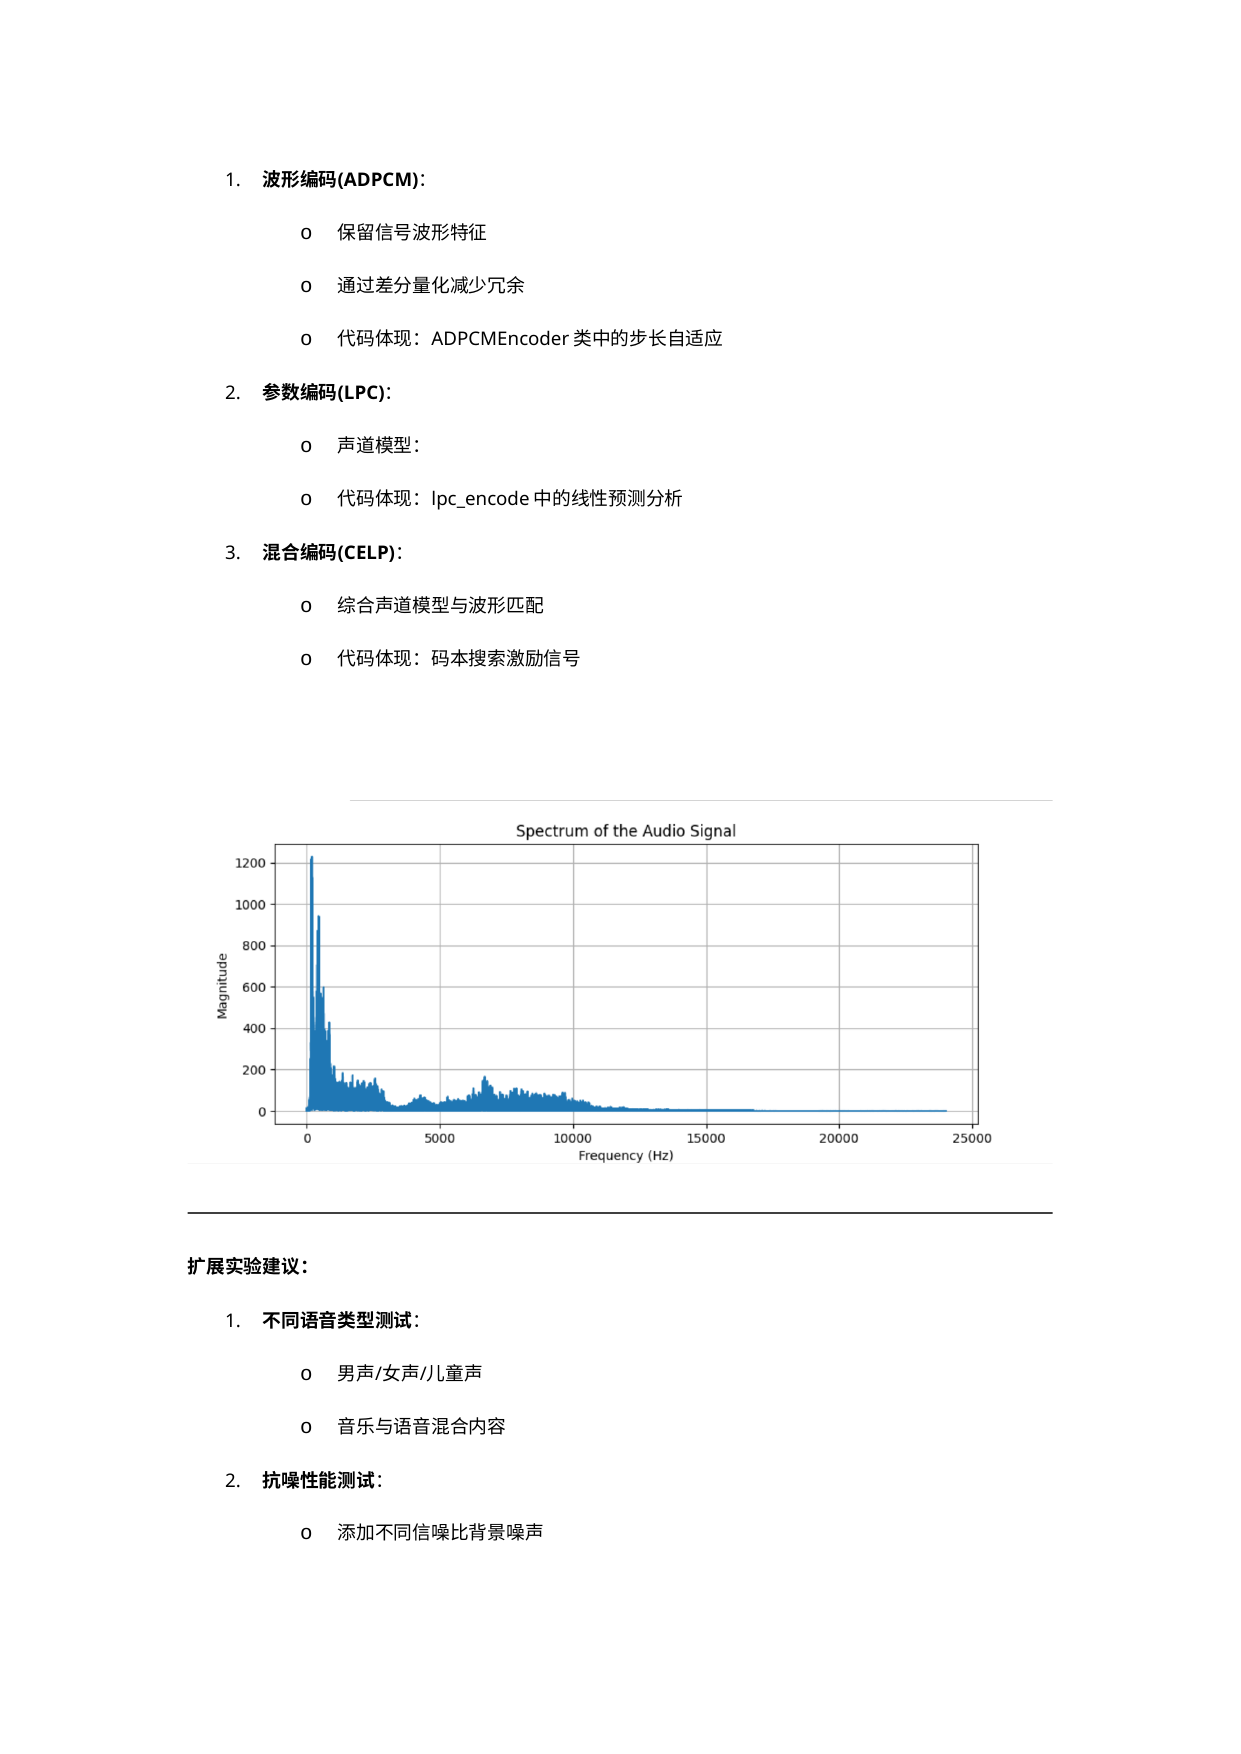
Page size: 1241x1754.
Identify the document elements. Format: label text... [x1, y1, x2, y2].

list 声道模型： [300, 428, 1053, 461]
list 代码体现：码本搜索激励信号 [300, 642, 1053, 674]
list 代码体现：lpc_encode中的线性预测分析 [300, 482, 1053, 514]
list 音乐与语音混合内容 [300, 1409, 1053, 1442]
picture [187, 800, 1053, 1164]
list 波形编码(ADPCM)： [225, 162, 1053, 194]
list 添加不同信噪比背景噪声 [300, 1516, 1053, 1548]
list 抗噪性能测试： [225, 1463, 1053, 1495]
list 代码体现：ADPCMEncoder类中的步长自适应 [300, 322, 1053, 354]
list 男声/女声/儿童声 [300, 1356, 1053, 1388]
list 参数编码(LPC)： [225, 375, 1053, 408]
list 混合编码(CELP)： [225, 535, 1053, 568]
list 综合声道模型与波形匹配 [300, 588, 1053, 621]
text 扩展实验建议： [187, 1214, 1053, 1282]
list 不同语音类型测试： [225, 1303, 1053, 1335]
list 保留信号波形特征 [300, 215, 1053, 248]
list 通过差分量化减少冗余 [300, 268, 1053, 301]
